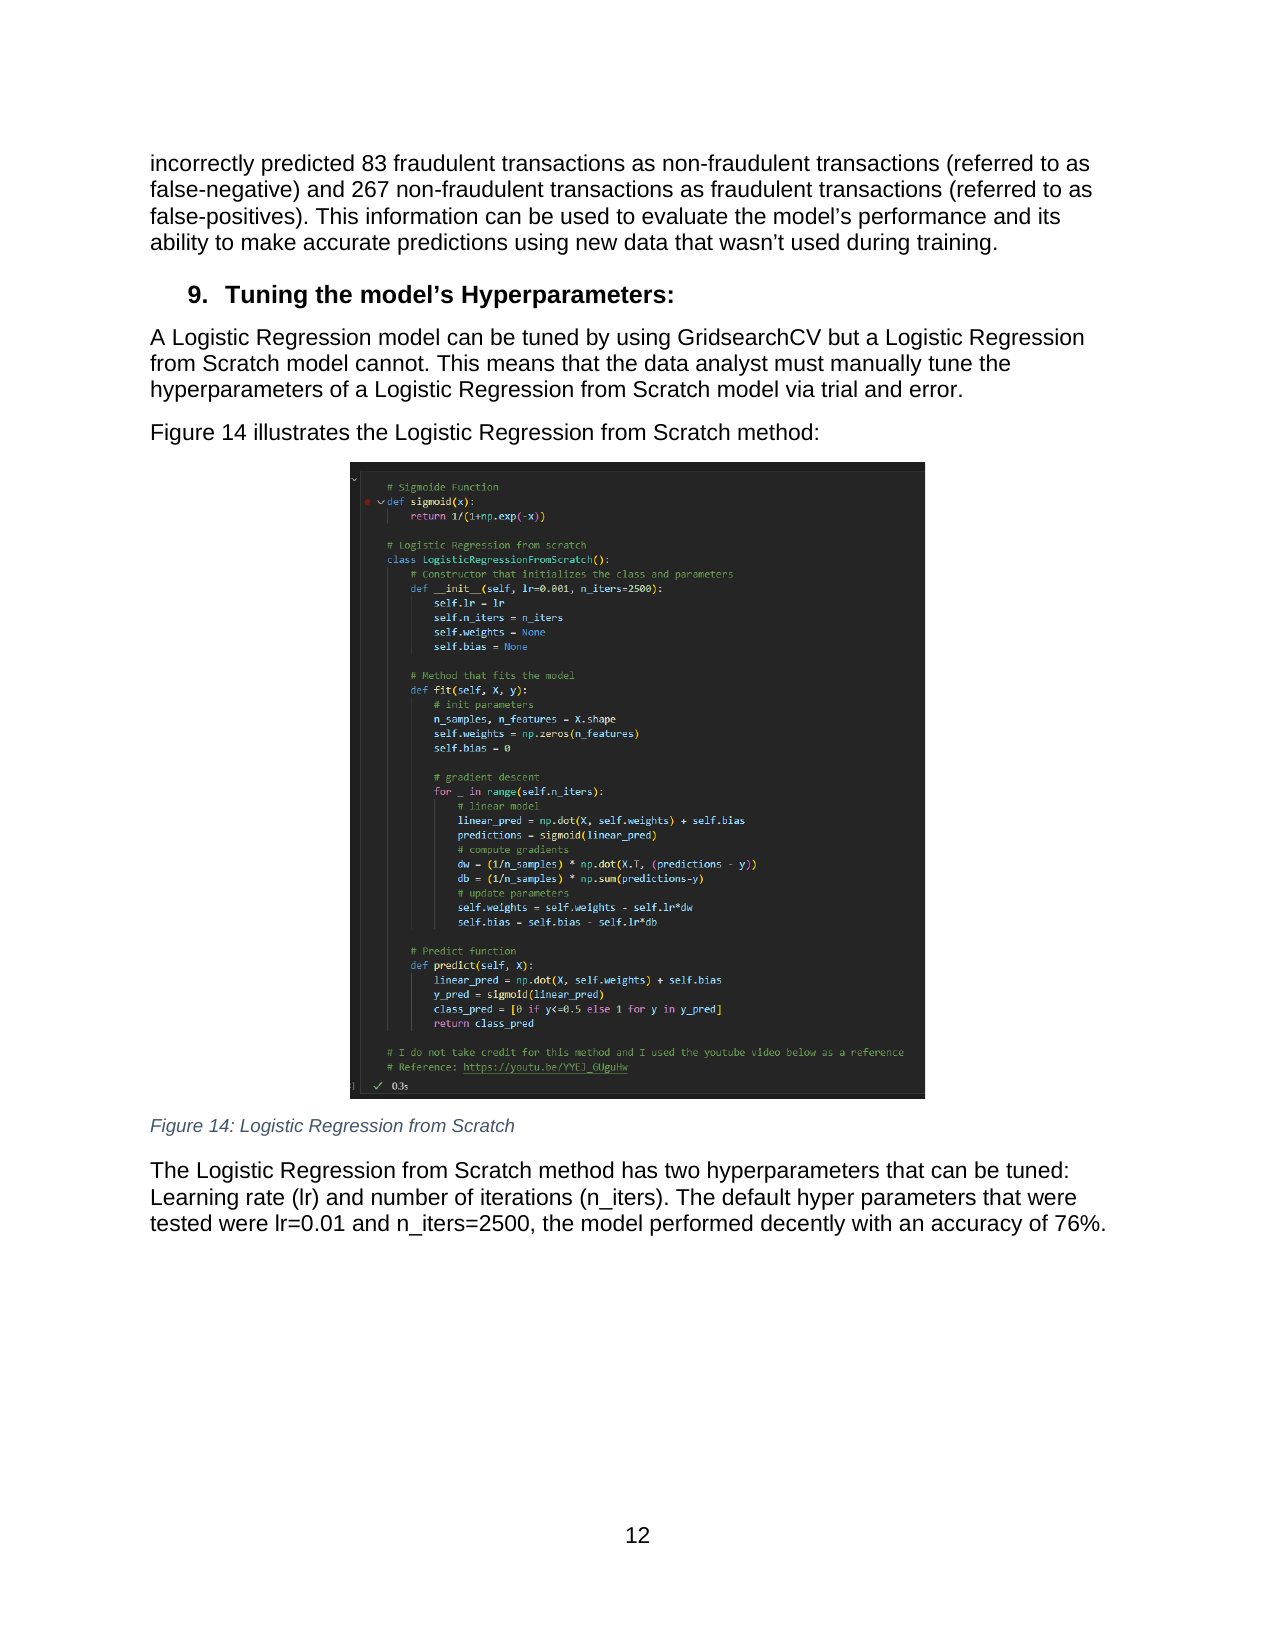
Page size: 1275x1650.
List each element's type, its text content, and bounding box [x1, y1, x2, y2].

text A Logistic Regression model can be tuned by using GridsearchCV but a Logistic Regression from Scratch model cannot. This means that the data analyst must manually tune the hyperparameters of a Logistic Regression from Scratch model via trial and error. [150, 323, 1125, 403]
text The Logistic Regression from Scratch method has two hyperparameters that can be tuned: Learning rate (lr) and number of iterations (n_iters). The default hyper parameters that were tested were lr=0.01 and n_iters=2500, the model performed decently with an accuracy of 76%. [150, 1157, 1125, 1236]
text Figure 14 illustrates the Logistic Regression from Scratch method: [150, 419, 1125, 446]
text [150, 150, 1125, 255]
subtitle Tuning the model’s Hyperparameters: [150, 280, 1125, 309]
picture [350, 462, 926, 1099]
